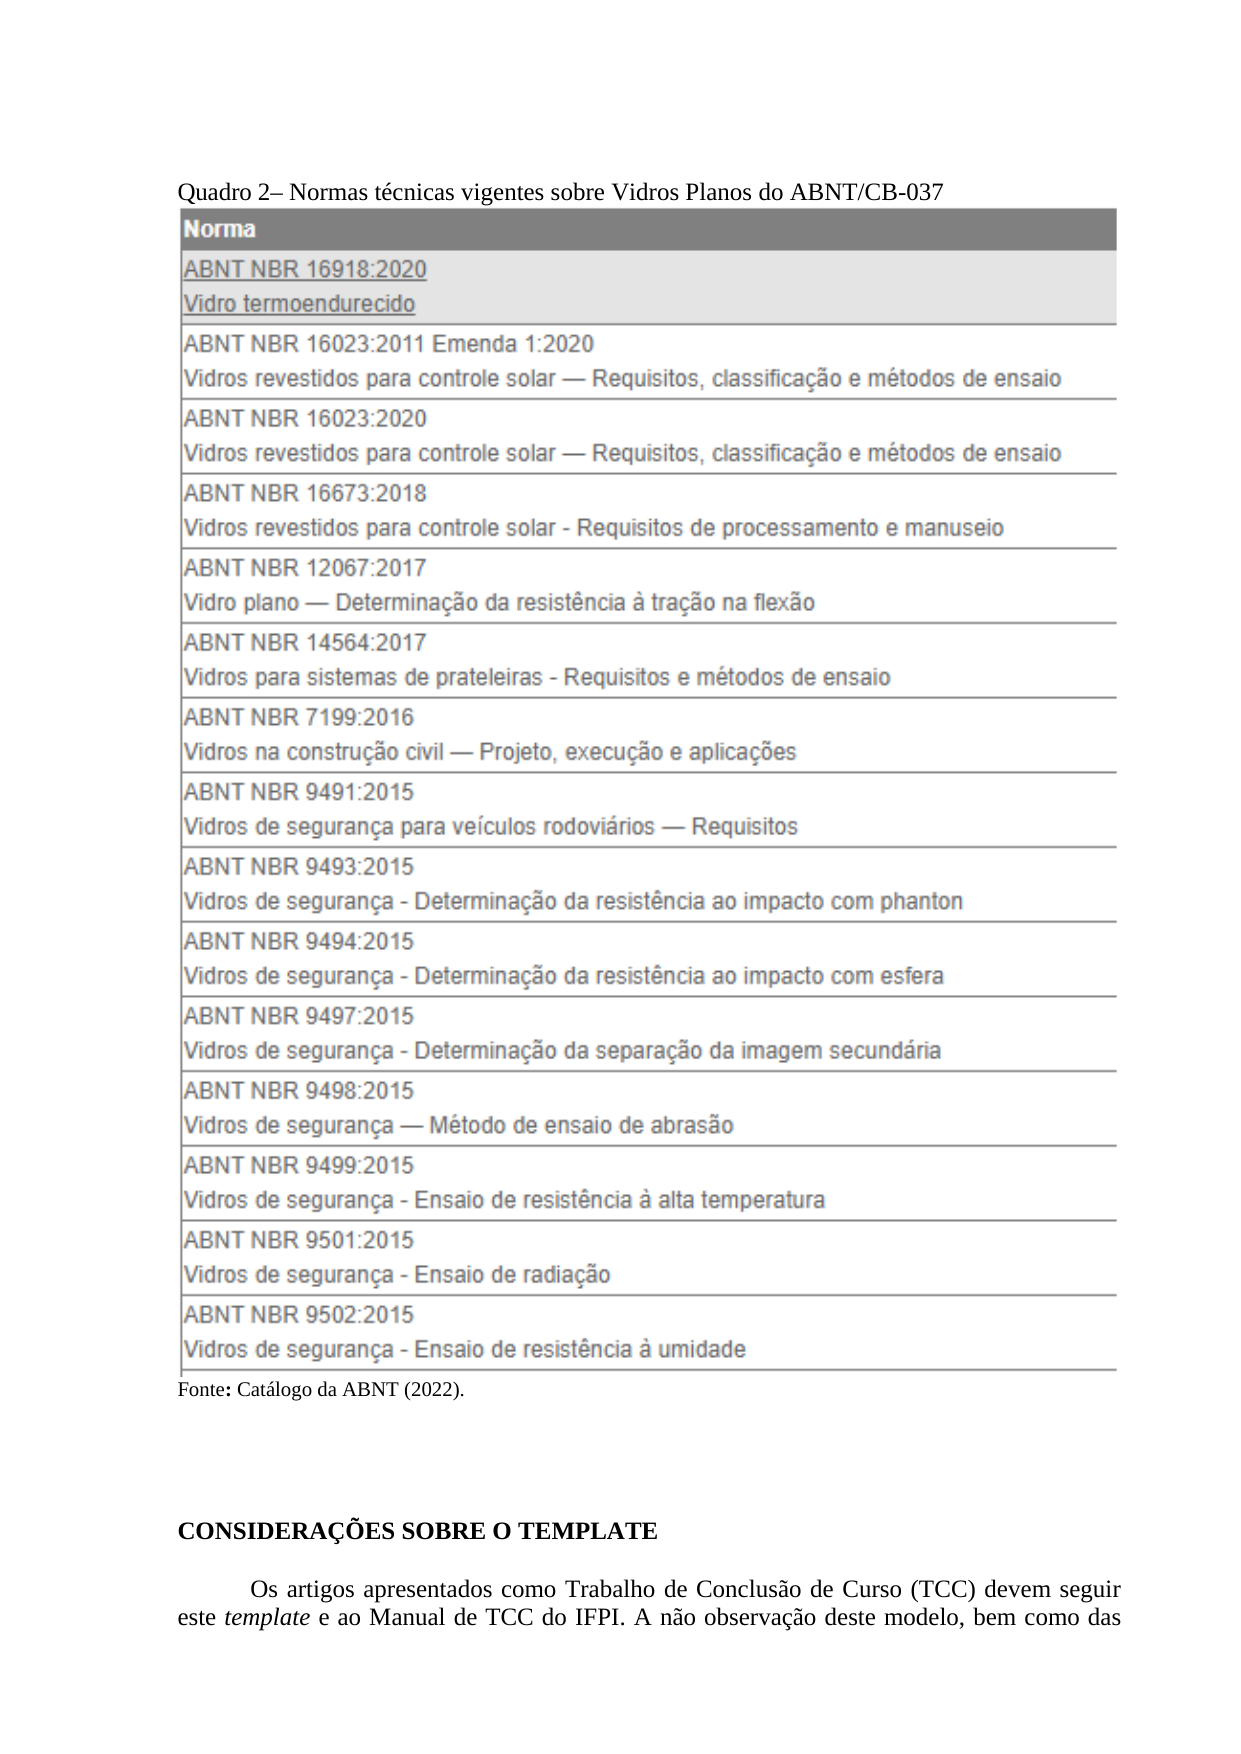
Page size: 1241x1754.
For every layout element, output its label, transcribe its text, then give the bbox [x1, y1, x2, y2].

text Fonte: Catálogo da ABNT (2022). [177, 1377, 1122, 1401]
text CONSIDERAÇÕES SOBRE O TEMPLATE [177, 1516, 1122, 1545]
text Quadro 2– Normas técnicas vigentes sobre Vidros Planos do ABNT/CB-037 [177, 177, 1122, 206]
picture [177, 206, 1117, 1377]
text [177, 1574, 1122, 1631]
